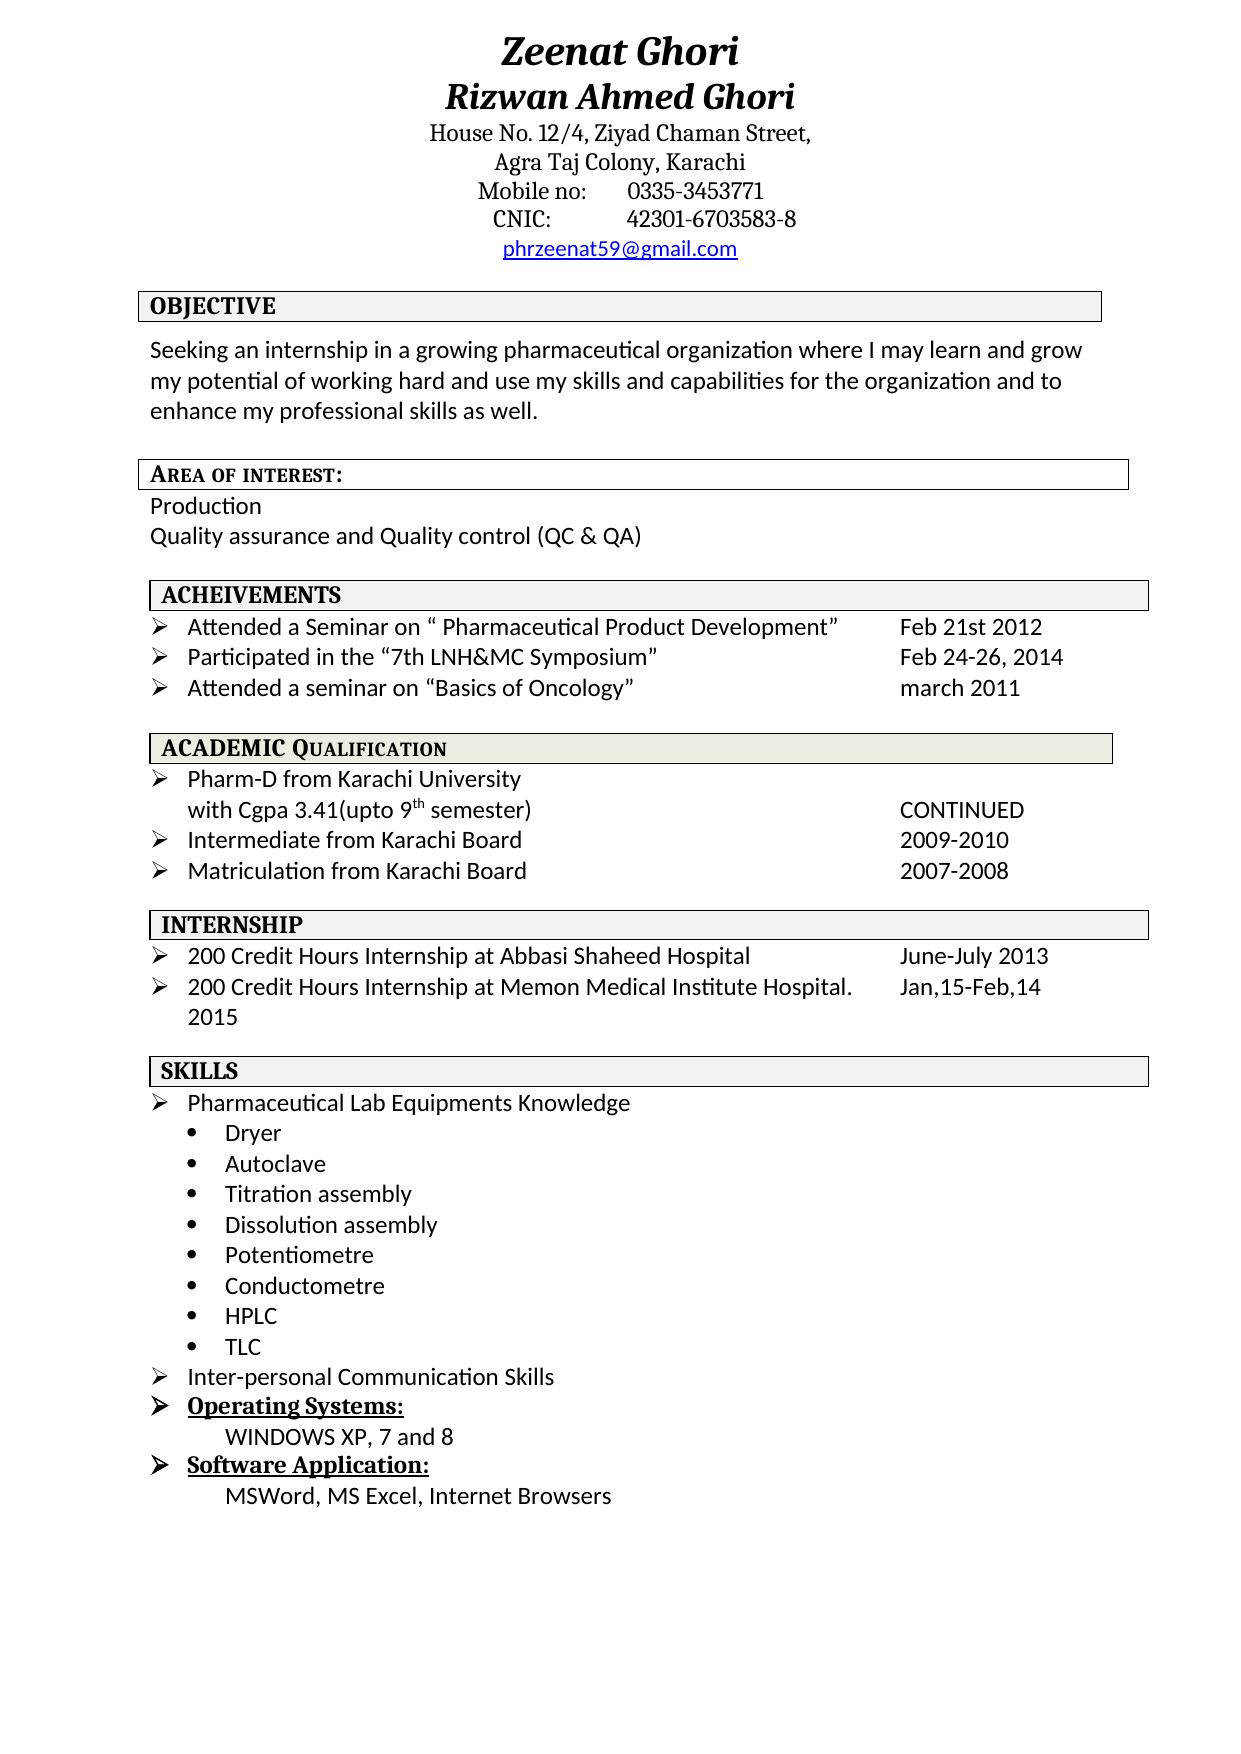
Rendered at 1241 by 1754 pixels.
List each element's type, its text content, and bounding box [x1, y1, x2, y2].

list Software Application: [150, 1451, 1090, 1480]
text phrzeenat59@gmail.com [150, 234, 1090, 262]
list Attended a Seminar on “ Pharmaceutical Product Development” Feb 21st 2012 [150, 611, 1090, 641]
text MSWord, MS Excel, Internet Browsers [150, 1480, 1090, 1511]
text Quality assurance and Quality control (QC & QA) [150, 521, 1090, 551]
list Pharmaceutical Lab Equipments Knowledge [150, 1087, 1090, 1117]
list Matriculation from Karachi Board 2007-2008 [150, 855, 1090, 886]
text Rizwan Ahmed Ghori [150, 76, 1090, 119]
text WINDOWS XP, 7 and 8 [150, 1421, 1090, 1451]
text Agra Taj Colony, Karachi [150, 148, 1090, 177]
list TLC [187, 1331, 1090, 1361]
list Participated in the “7th LNH&MC Symposium” Feb 24-26, 2014 [150, 641, 1090, 672]
list HPLC [187, 1300, 1090, 1331]
text Seeking an internship in a growing pharmaceutical organization where I may learn and grow my potential of working hard and use my skills and capabilities for the organization and to enhance my professional skills as well. [150, 334, 1090, 426]
list 200 Credit Hours Internship at Abbasi Shaheed Hospital June-July 2013 [150, 940, 1090, 971]
table_header ACHEIVEMENTS [151, 581, 1148, 609]
list Pharm-D from Karachi University with Cgpa 3.41(upto 9th semester) CONTINUED [150, 764, 1090, 824]
list Attended a seminar on “Basics of Oncology” march 2011 [150, 672, 1090, 702]
list Inter-personal Communication Skills [150, 1361, 1090, 1392]
list Dryer [187, 1117, 1090, 1148]
list Autoclave [187, 1148, 1090, 1178]
list Titration assembly [187, 1178, 1090, 1209]
text Production [150, 490, 1090, 521]
table_header Area of interest: [139, 460, 1128, 489]
text House No. 12/4, Ziyad Chaman Street, [150, 119, 1090, 148]
text Mobile no: 0335-3453771 [150, 177, 1090, 205]
list Dissolution assembly [187, 1209, 1090, 1239]
list Operating Systems: [150, 1392, 1090, 1421]
table_header ACADEMIC Qualification [151, 734, 1112, 762]
list Intermediate from Karachi Board 2009-2010 [150, 824, 1090, 855]
list 200 Credit Hours Internship at Memon Medical Institute Hospital. Jan,15-Feb,14 2015 [150, 971, 1090, 1032]
text CNIC: 42301-6703583-8 [150, 205, 1090, 234]
list Conductometre [187, 1270, 1090, 1300]
text Zeenat Ghori [150, 28, 1090, 76]
table_header OBJECTIVE [139, 292, 1101, 321]
table_header INTERNSHIP [151, 911, 1148, 939]
table_header SKILLS [151, 1057, 1148, 1086]
list Potentiometre [187, 1239, 1090, 1270]
